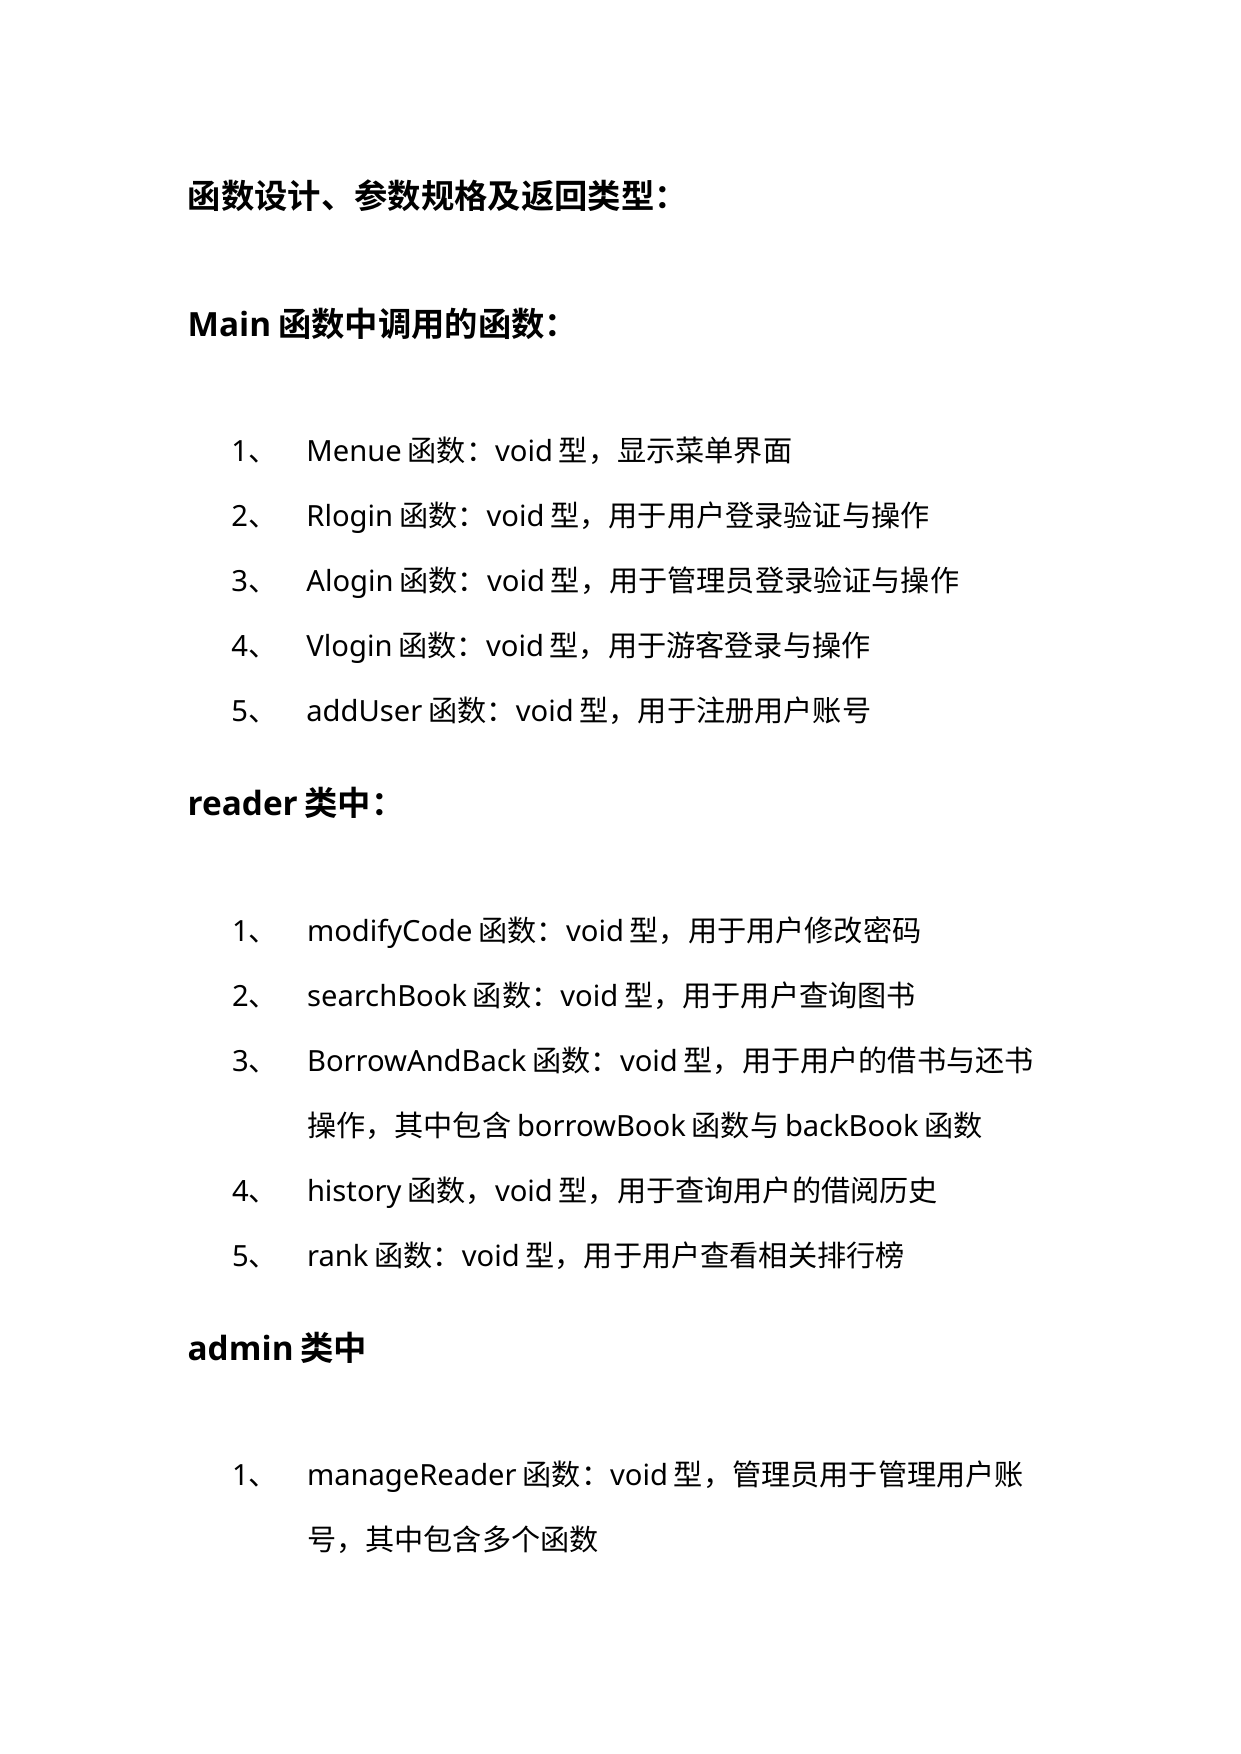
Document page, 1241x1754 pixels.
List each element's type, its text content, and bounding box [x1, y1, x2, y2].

list Vlogin函数：void型，用于游客登录与操作 [231, 612, 1053, 677]
subtitle Main函数中调用的函数： [187, 289, 1053, 354]
subtitle admin类中 [187, 1313, 1053, 1378]
list Menue函数：void型，显示菜单界面 [231, 417, 1053, 482]
list BorrowAndBack函数：void型，用于用户的借书与还书操作，其中包含borrowBook函数与backBook函数 [232, 1026, 1053, 1156]
list history函数，void型，用于查询用户的借阅历史 [232, 1156, 1053, 1221]
list Alogin函数：void型，用于管理员登录验证与操作 [231, 547, 1053, 612]
list manageReader函数：void型，管理员用于管理用户账号，其中包含多个函数 [232, 1441, 1053, 1571]
list addUser函数：void型，用于注册用户账号 [231, 677, 1053, 742]
list searchBook函数：void型，用于用户查询图书 [232, 961, 1053, 1026]
list rank函数：void型，用于用户查看相关排行榜 [232, 1221, 1053, 1286]
list modifyCode函数：void型，用于用户修改密码 [232, 896, 1053, 961]
subtitle 函数设计、参数规格及返回类型： [187, 162, 1053, 227]
list Rlogin函数：void型，用于用户登录验证与操作 [231, 482, 1053, 547]
subtitle reader类中： [187, 769, 1053, 834]
